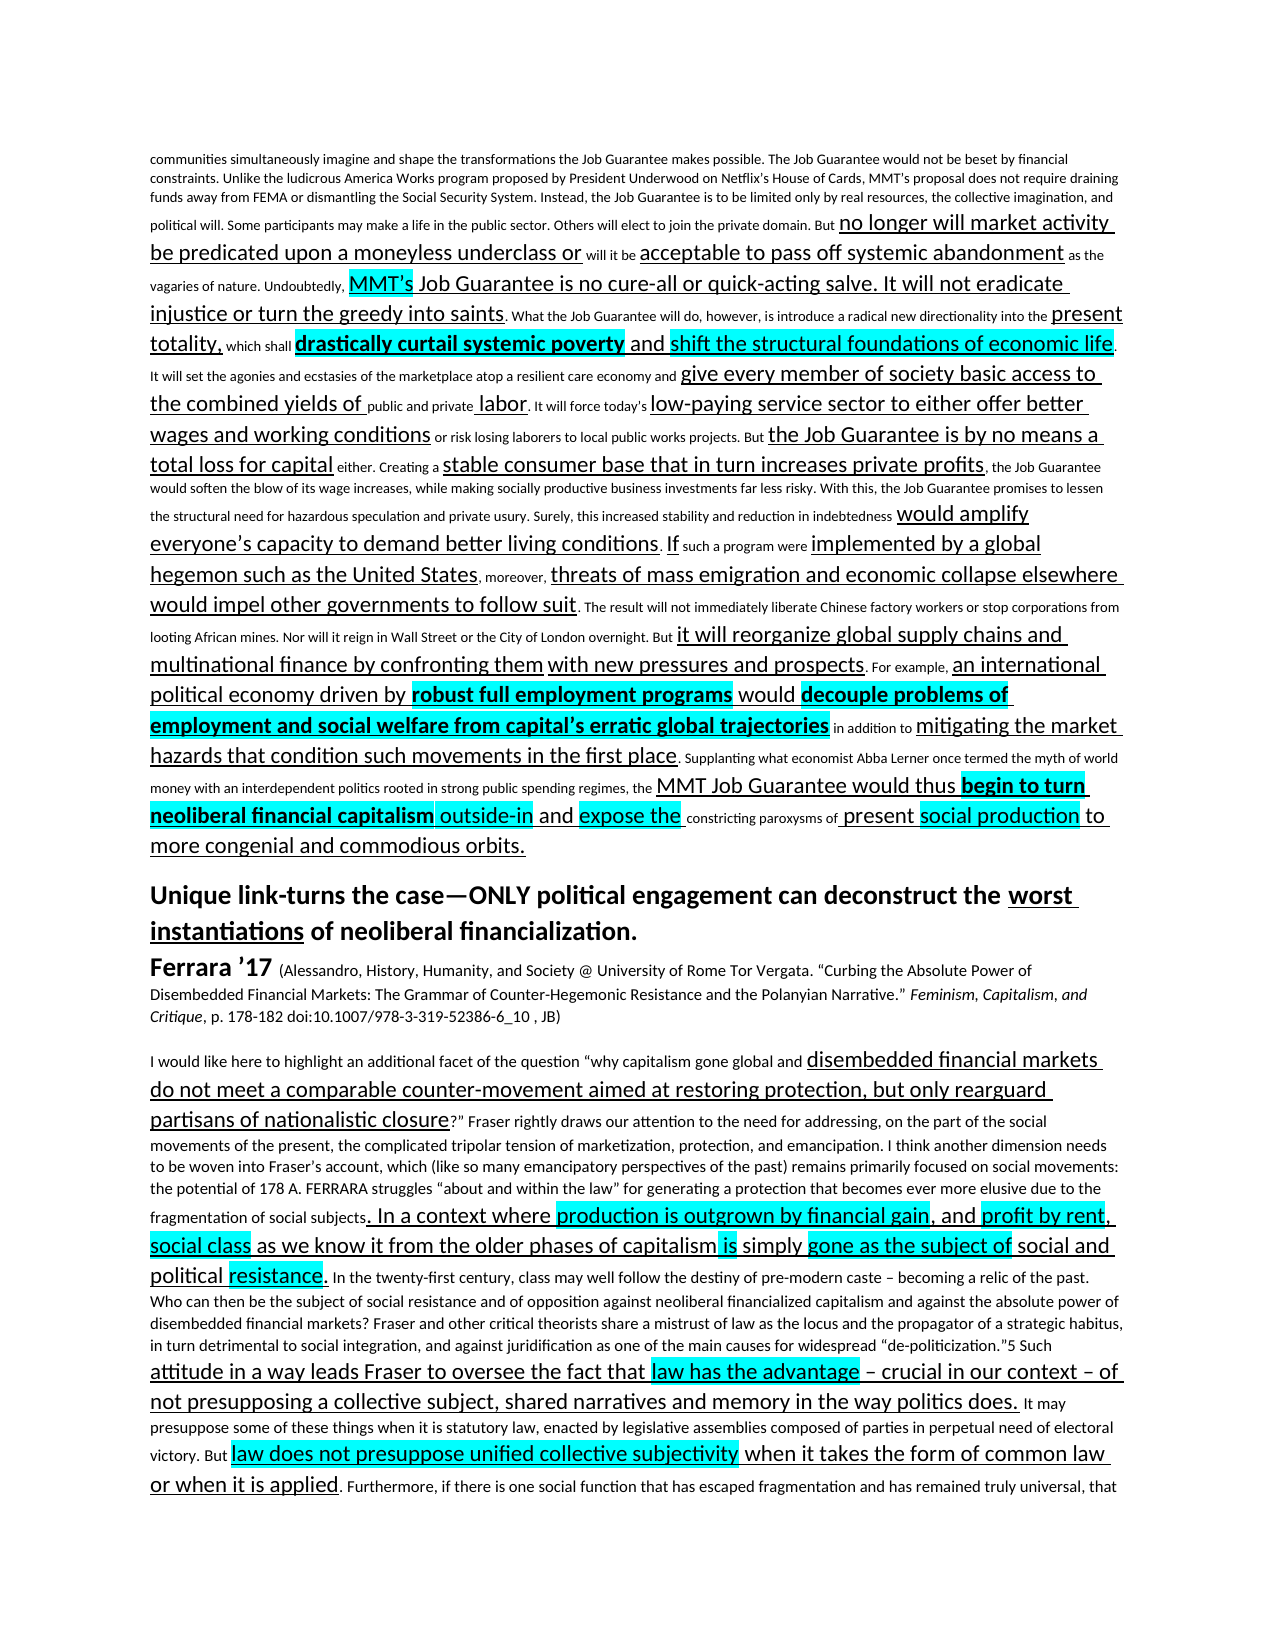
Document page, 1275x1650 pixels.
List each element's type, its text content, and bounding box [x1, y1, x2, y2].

text Ferrara ’17 (Alessandro, History, Humanity, and Society @ University of Rome Tor Vergata. “Curbing the Absolute Power of Disembedded Financial Markets: The Grammar of Counter-Hegemonic Resistance and the Polanyian Narrative.” Feminism, Capitalism, and Critique, p. 178-182 doi:10.1007/978-3-319-52386-6_10 , JB) [150, 950, 1125, 1027]
subtitle Unique link-turns the case—ONLY political engagement can deconstruct the worst instantiations of neoliberal financialization. [150, 878, 1125, 947]
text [150, 150, 1125, 860]
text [150, 1045, 1125, 1498]
